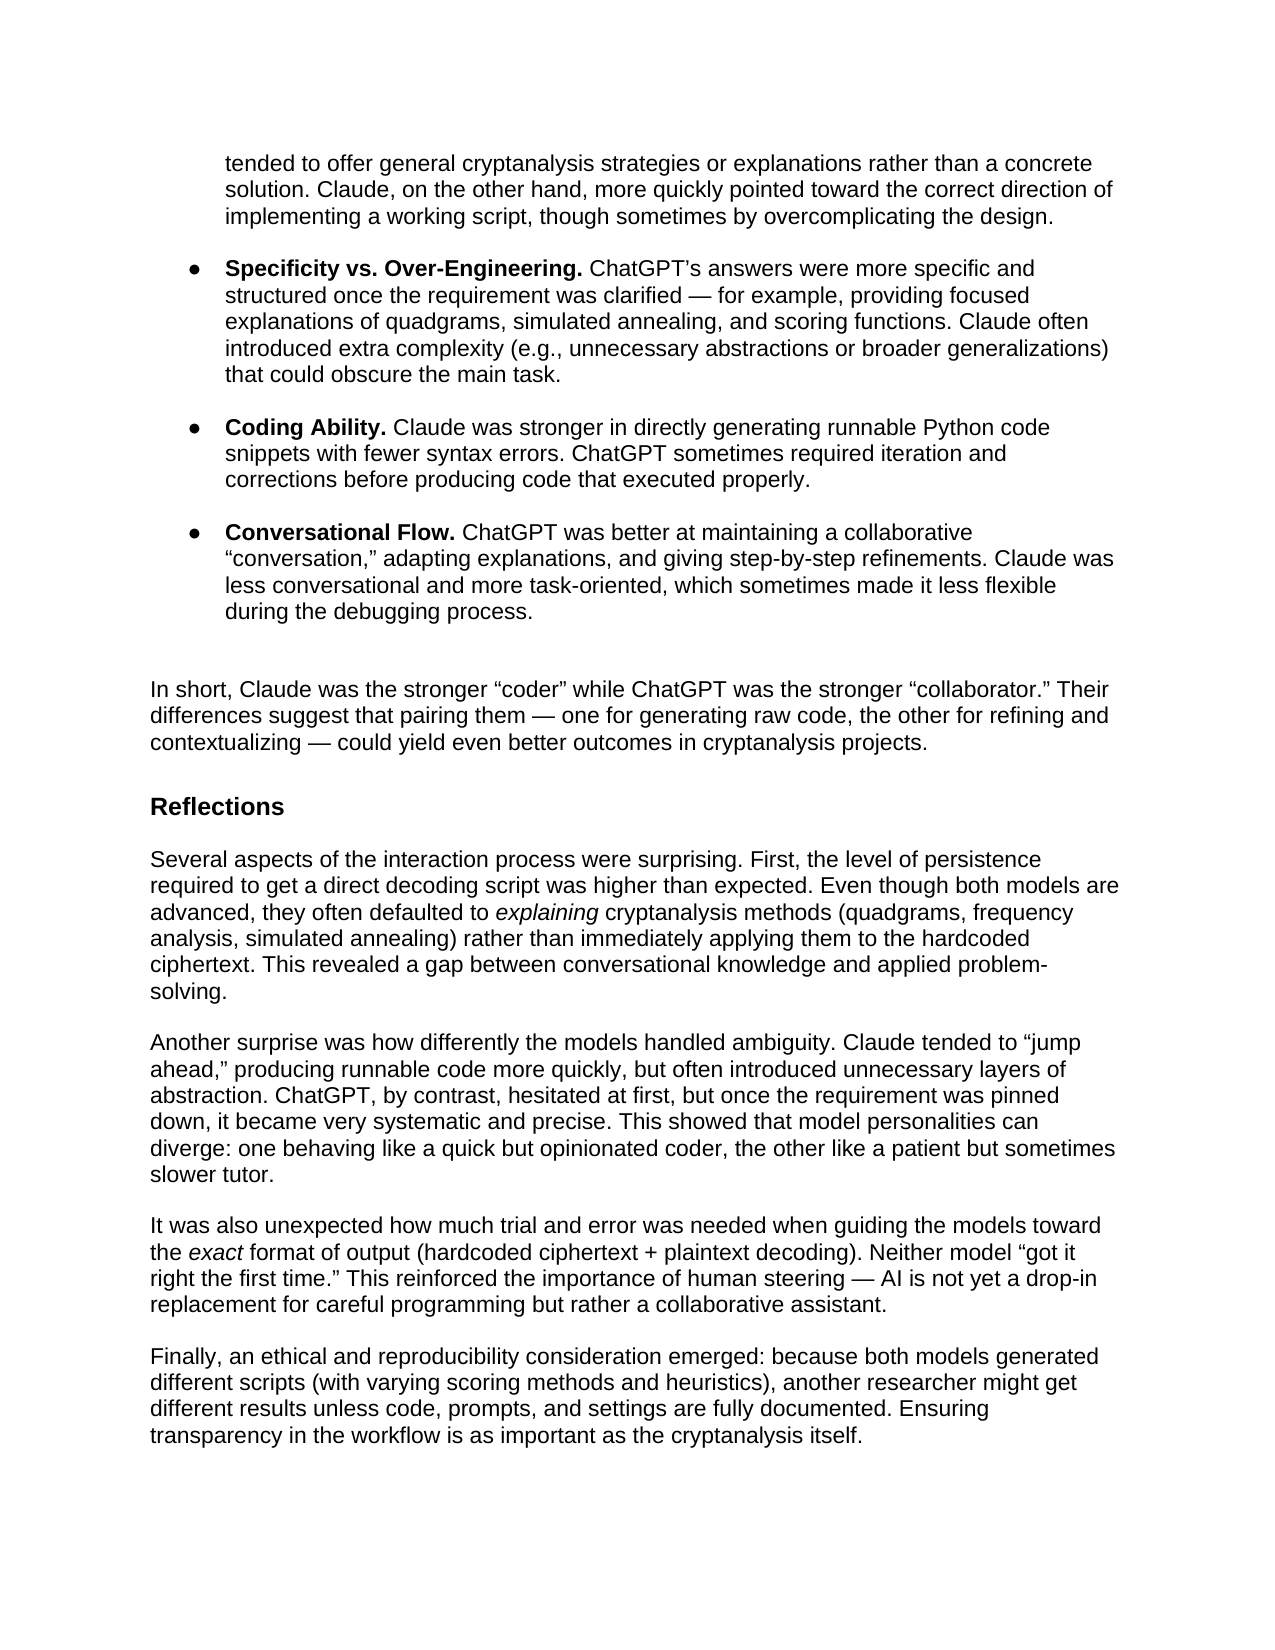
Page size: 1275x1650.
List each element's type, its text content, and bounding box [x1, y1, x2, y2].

list Coding Ability. Claude was stronger in directly generating runnable Python code snippets with fewer syntax errors. ChatGPT sometimes required iteration and corrections before producing code that executed properly. [187, 413, 1125, 519]
list Specificity vs. Over-Engineering. ChatGPT’s answers were more specific and structured once the requirement was clarified — for example, providing focused explanations of quadgrams, simulated annealing, and scoring functions. Claude often introduced extra complexity (e.g., unnecessary abstractions or broader generalizations) that could obscure the main task. [187, 255, 1125, 413]
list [187, 150, 1125, 255]
text It was also unexpected how much trial and error was needed when guiding the models toward the exact format of output (hardcoded ciphertext + plaintext decoding). Neither model “got it right the first time.” This reinforced the importance of human steering — AI is not yet a drop-in replacement for careful programming but rather a collaborative assistant. [150, 1212, 1125, 1318]
text Finally, an ethical and reproducibility consideration emerged: because both models generated different scripts (with varying scoring methods and heuristics), another researcher might get different results unless code, prompts, and settings are fully documented. Ensuring transparency in the workflow is as important as the cryptanalysis itself. [150, 1343, 1125, 1448]
subtitle Reflections [150, 792, 1125, 821]
list Conversational Flow. ChatGPT was better at maintaining a collaborative “conversation,” adapting explanations, and giving step-by-step refinements. Claude was less conversational and more task-oriented, which sometimes made it less flexible during the debugging process. [187, 519, 1125, 651]
text Several aspects of the interaction process were surprising. First, the level of persistence required to get a direct decoding script was higher than expected. Even though both models are advanced, they often defaulted to explaining cryptanalysis methods (quadgrams, frequency analysis, simulated annealing) rather than immediately applying them to the hardcoded ciphertext. This revealed a gap between conversational knowledge and applied problem-solving. [150, 846, 1125, 1004]
text Another surprise was how differently the models handled ambiguity. Claude tended to “jump ahead,” producing runnable code more quickly, but often introduced unnecessary layers of abstraction. ChatGPT, by contrast, hesitated at first, but once the requirement was pinned down, it became very systematic and precise. This showed that model personalities can diverge: one behaving like a quick but opinionated coder, the other like a patient but sometimes slower tutor. [150, 1029, 1125, 1187]
text In short, Claude was the stronger “coder” while ChatGPT was the stronger “collaborator.” Their differences suggest that pairing them — one for generating raw code, the other for refining and contextualizing — could yield even better outcomes in cryptanalysis projects. [150, 676, 1125, 755]
